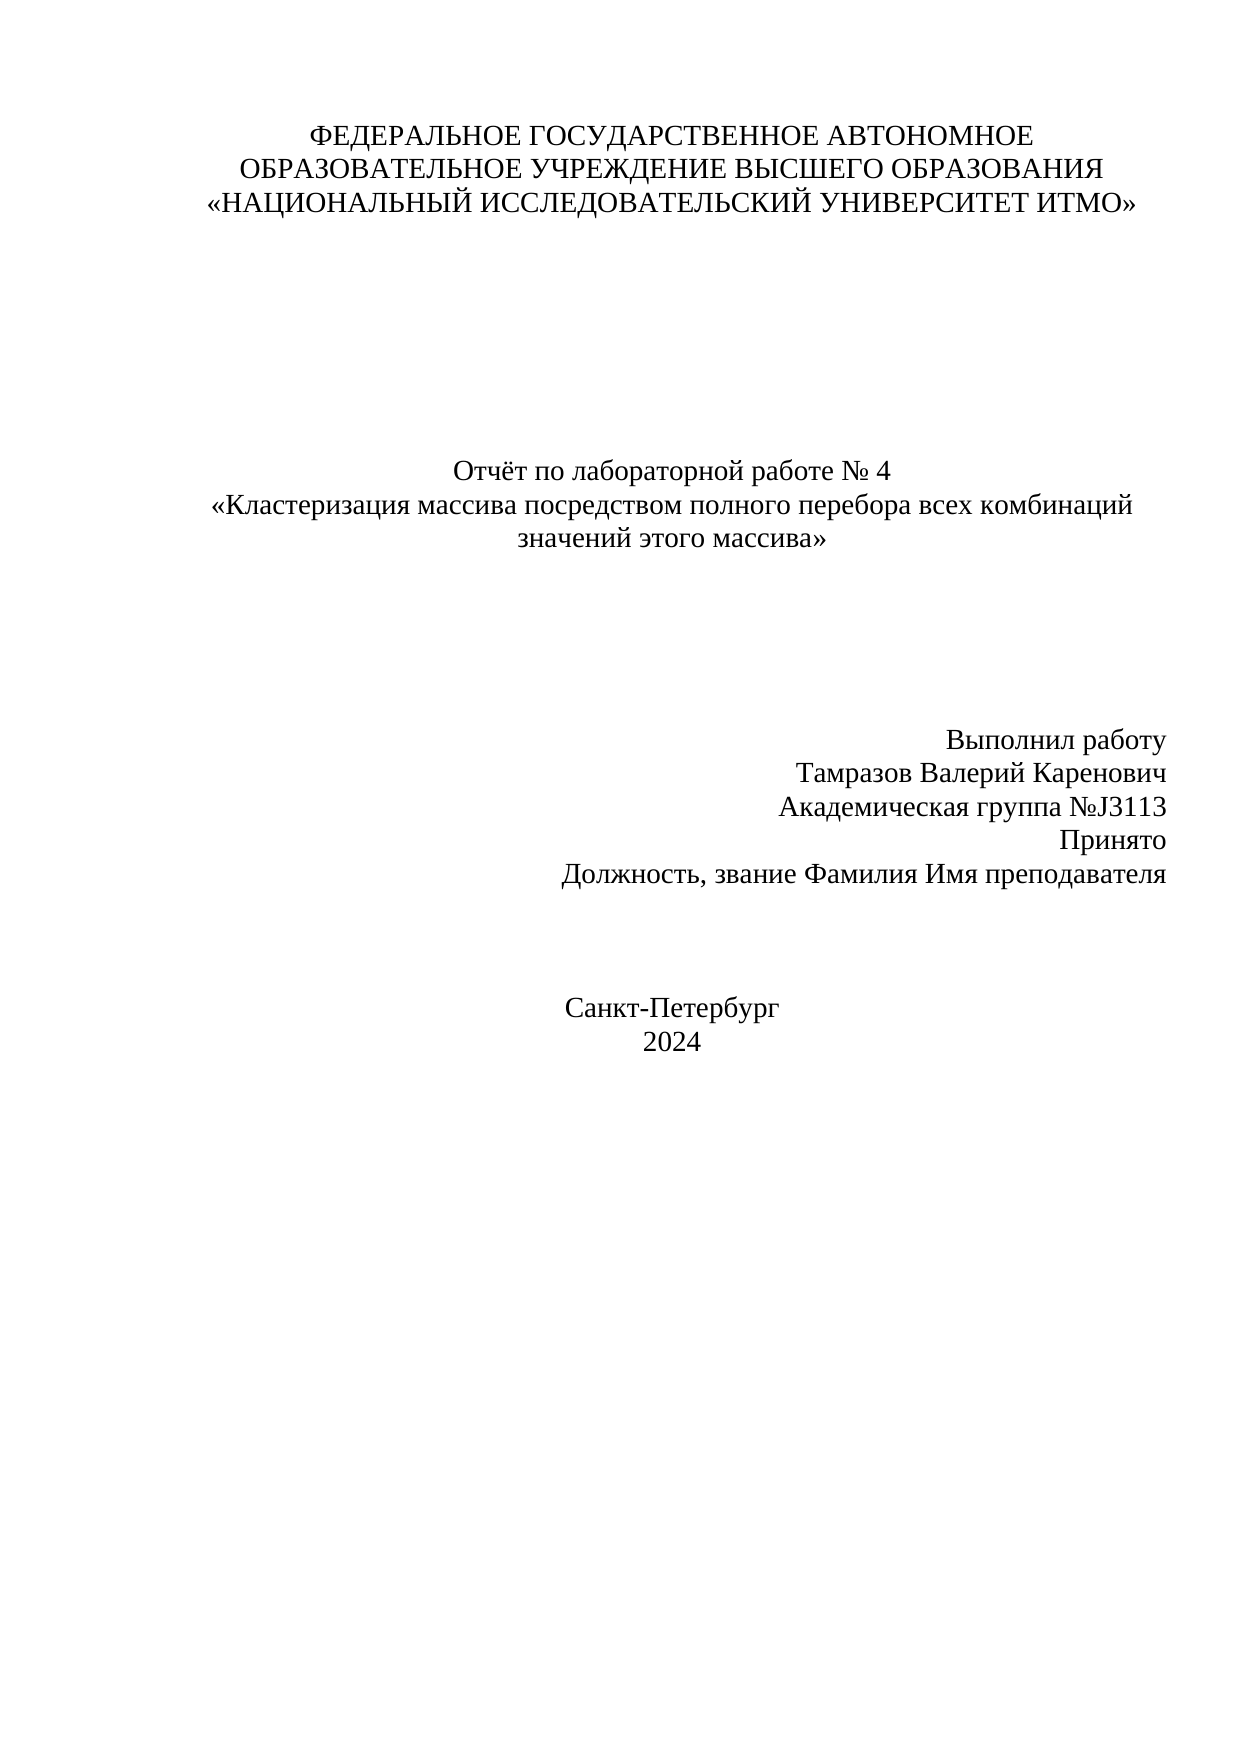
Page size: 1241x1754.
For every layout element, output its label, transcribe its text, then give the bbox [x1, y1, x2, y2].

text 2024 [177, 1024, 1167, 1057]
text «НАЦИОНАЛЬНЫЙ ИССЛЕДОВАТЕЛЬСКИЙ УНИВЕРСИТЕТ ИТМО» [177, 185, 1167, 219]
text Тамразов Валерий Каренович [177, 755, 1167, 789]
text Санкт-Петербург [177, 990, 1167, 1024]
text «Кластеризация массива посредством полного перебора всех комбинаций значений этого массива» [177, 487, 1167, 554]
text Должность, звание Фамилия Имя преподавателя [177, 856, 1167, 889]
text Выполнил работу [177, 722, 1167, 755]
text ФЕДЕРАЛЬНОЕ ГОСУДАРСТВЕННОЕ АВТОНОМНОЕ ОБРАЗОВАТЕЛЬНОЕ УЧРЕЖДЕНИЕ ВЫСШЕГО ОБРАЗОВАНИЯ [177, 118, 1167, 185]
text Академическая группа №J3113 [177, 789, 1167, 822]
text Отчёт по лабораторной работе № 4 [177, 453, 1167, 487]
text Принято [177, 822, 1167, 856]
